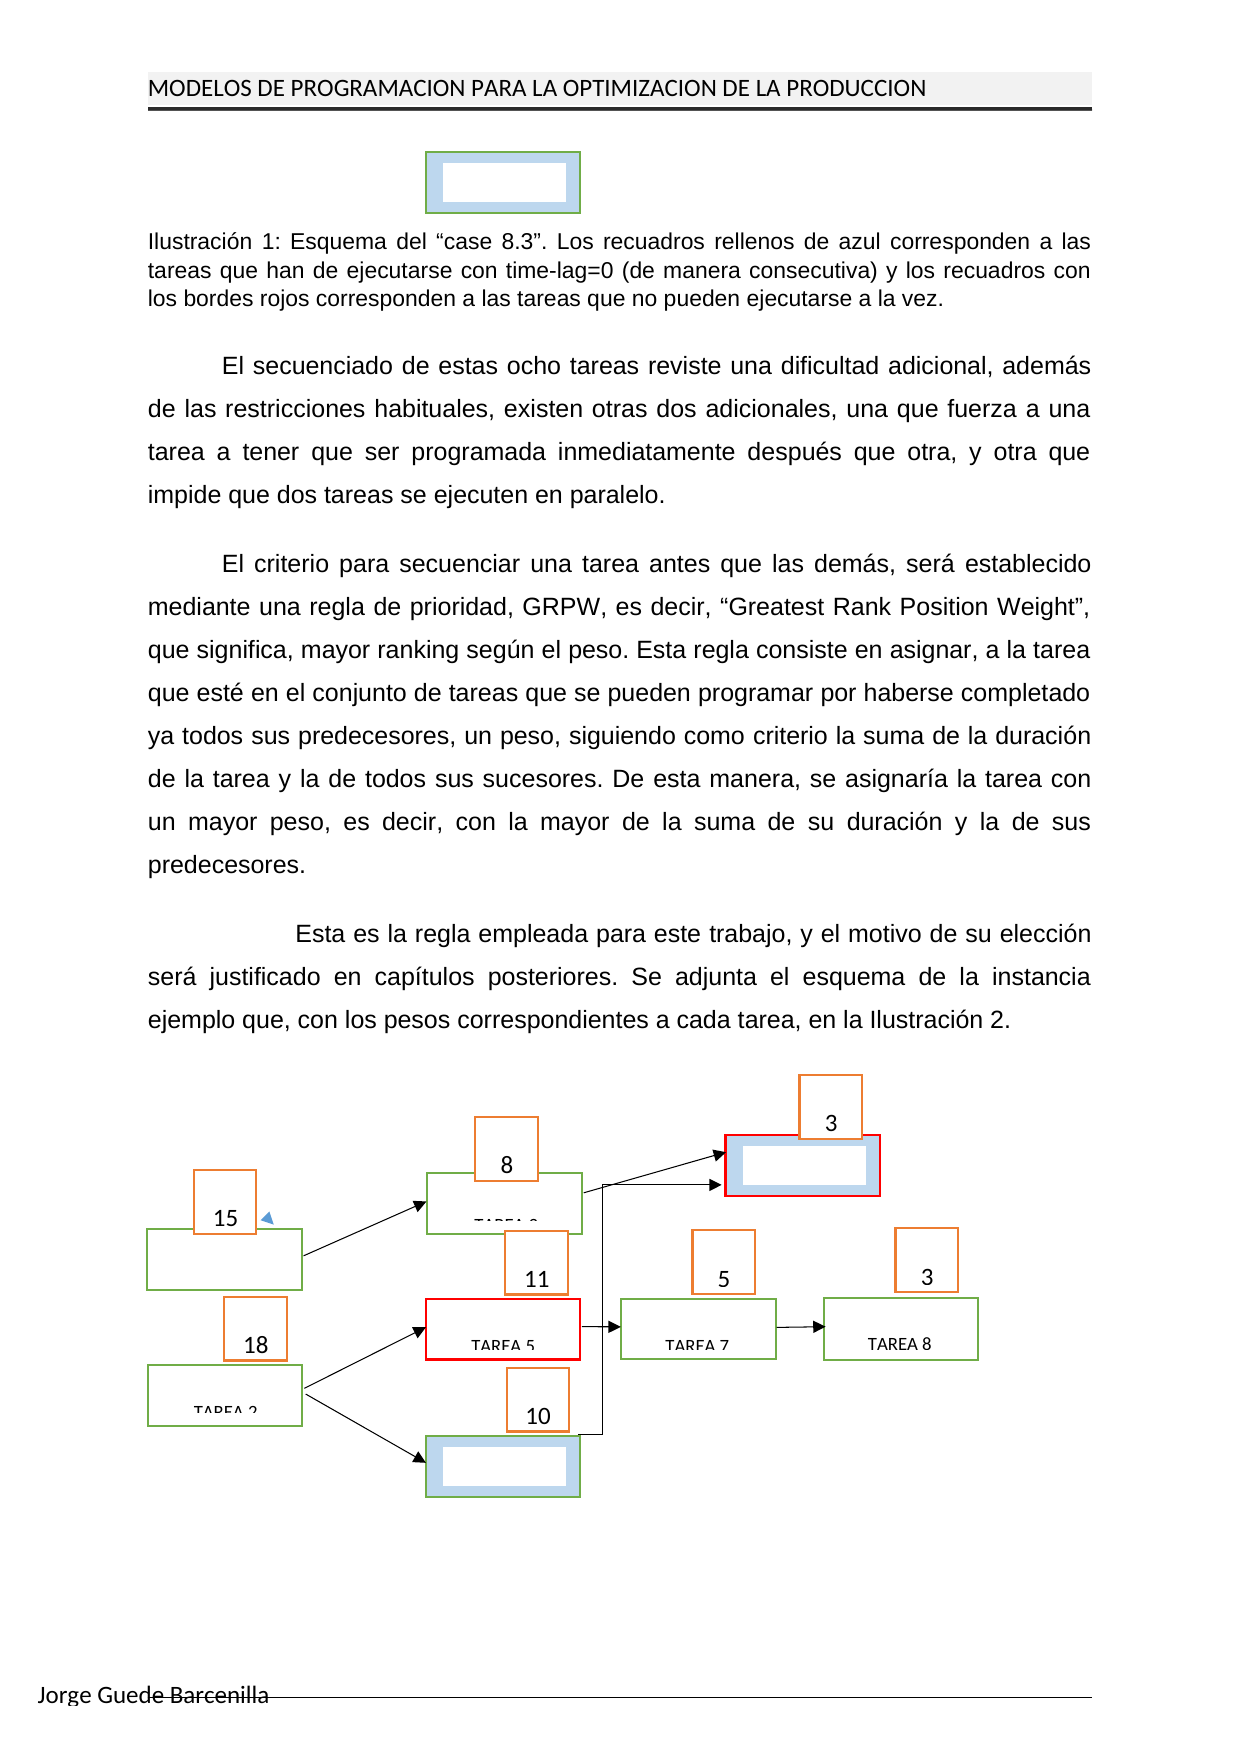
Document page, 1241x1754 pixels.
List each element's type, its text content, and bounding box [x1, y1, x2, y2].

text El criterio para secuenciar una tarea antes que las demás, será establecido mediante una regla de prioridad, GRPW, es decir, “Greatest Rank Position Weight”, que significa, mayor ranking según el peso. Esta regla consiste en asignar, a la tarea que esté en el conjunto de tareas que se pueden programar por haberse completado ya todos sus predecesores, un peso, siguiendo como criterio la suma de la duración de la tarea y la de todos sus sucesores. De esta manera, se asignaría la tarea con un mayor peso, es decir, con la mayor de la suma de su duración y la de sus predecesores. [148, 549, 1092, 879]
text Esta es la regla empleada para este trabajo, y el motivo de su elección será justificado en capítulos posteriores. Se adjunta el esquema de la instancia ejemplo que, con los pesos correspondientes a cada tarea, en la Ilustración 2. [148, 919, 1092, 1034]
text El secuenciado de estas ocho tareas reviste una dificultad adicional, además de las restricciones habituales, existen otras dos adicionales, una que fuerza a una tarea a tener que ser programada inmediatamente después que otra, y otra que impide que dos tareas se ejecuten en paralelo. [148, 351, 1092, 509]
text Ilustración 1: Esquema del “case 8.3”. Los recuadros rellenos de azul corresponden a las tareas que han de ejecutarse con time-lag=0 (de manera consecutiva) y los recuadros con los bordes rojos corresponden a las tareas que no pueden ejecutarse a la vez. [148, 228, 1092, 312]
